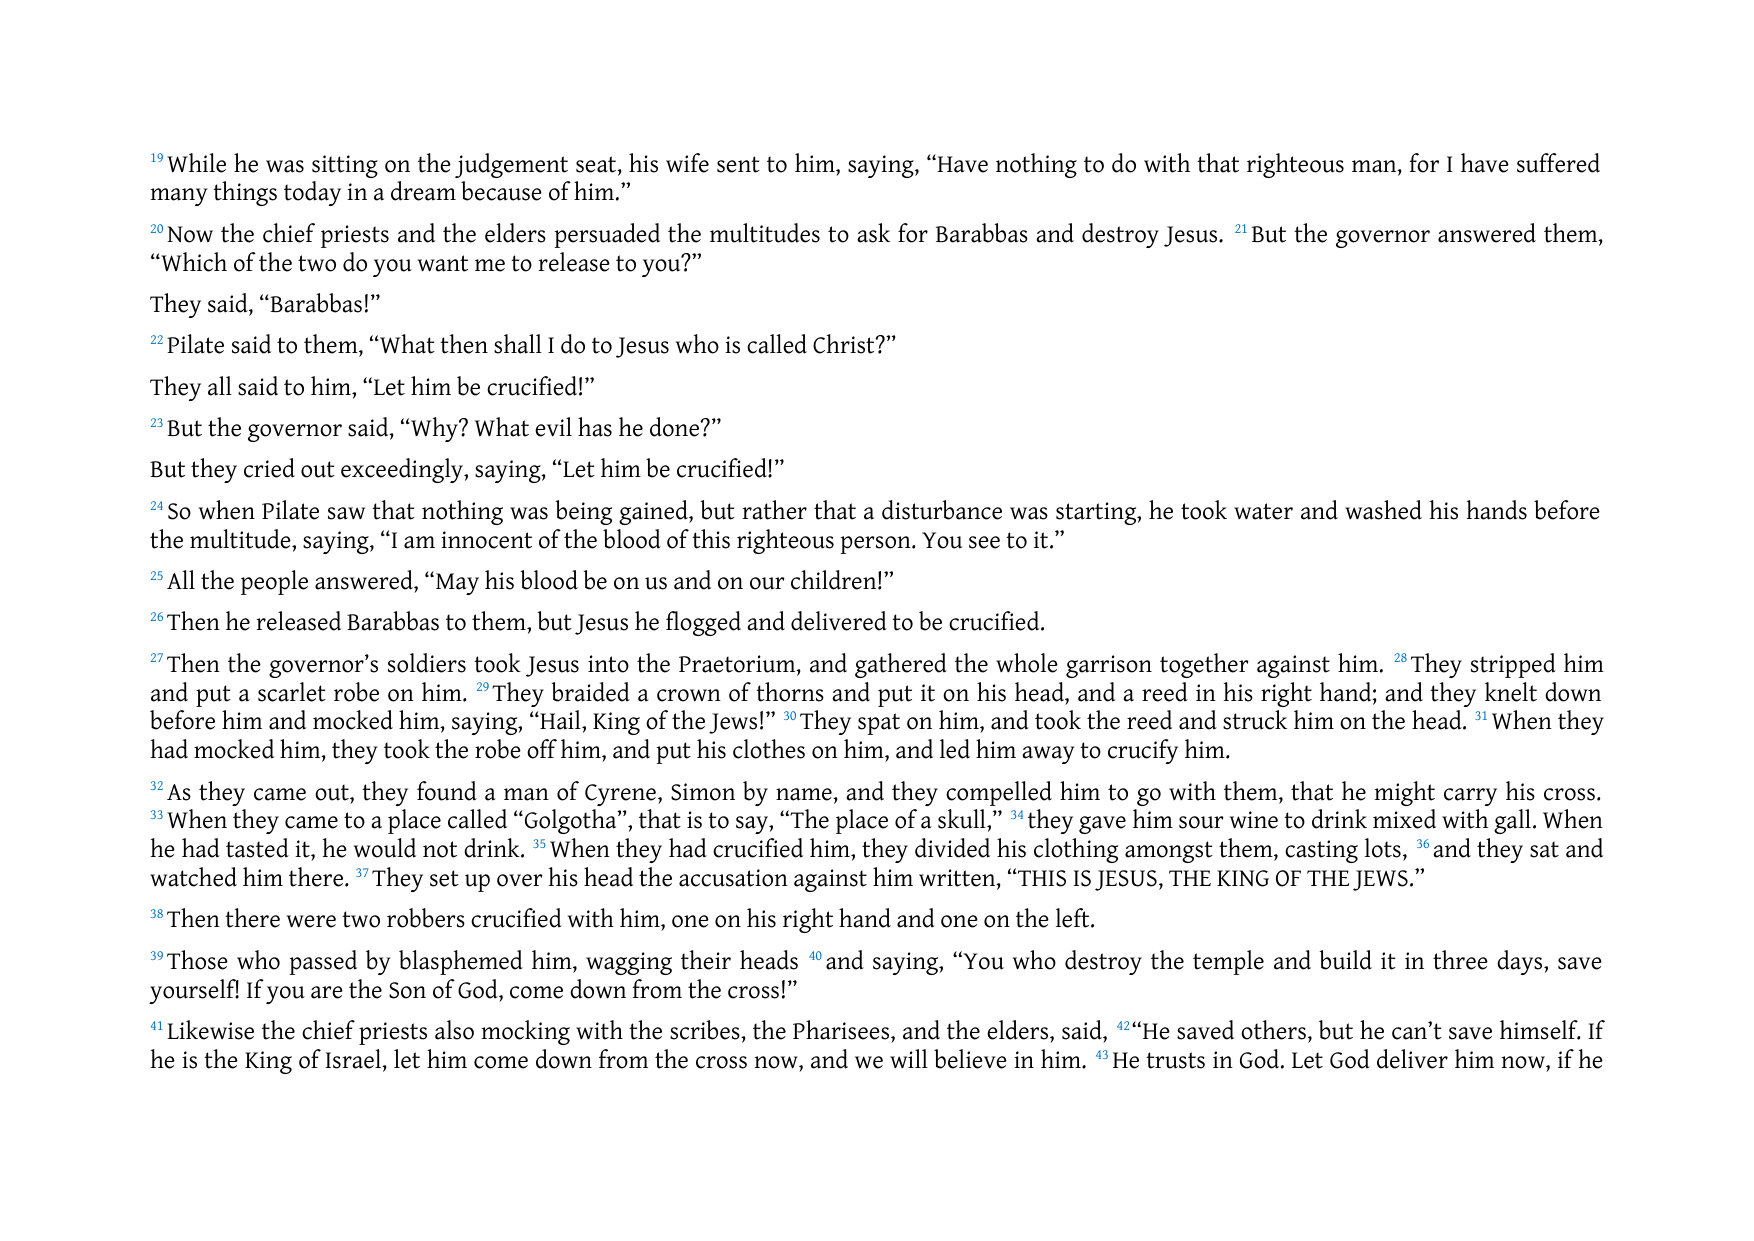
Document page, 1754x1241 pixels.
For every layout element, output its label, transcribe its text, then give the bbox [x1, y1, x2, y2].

text They all said to him, “Let him be crucified!” [150, 373, 1604, 402]
text 26 Then he released Barabbas to them, but Jesus he flogged and delivered to be crucified. [150, 609, 1604, 638]
text 24 So when Pilate saw that nothing was being gained, but rather that a disturbance was starting, he took water and washed his hands before the multitude, saying, “I am innocent of the blood of this righteous person. You see to it.” [150, 497, 1604, 555]
text 32 As they came out, they found a man of Cyrene, Simon by name, and they compelled him to go with them, that he might carry his cross. 33 When they came to a place called “Golgotha”, that is to say, “The place of a skull,” 34 they gave him sour wine to drink mixed with gall. When he had tasted it, he would not drink. 35 When they had crucified him, they divided his clothing amongst them, casting lots, 36 and they sat and watched him there. 37 They set up over his head the accusation against him written, “THIS IS JESUS, THE KING OF THE JEWS.” [150, 778, 1604, 893]
text 38 Then there were two robbers crucified with him, one on his right hand and one on the left. [150, 906, 1604, 935]
text But they cried out exceedingly, saying, “Let him be crucified!” [150, 456, 1604, 485]
text 20 Now the chief priests and the elders persuaded the multitudes to ask for Barabbas and destroy Jesus. 21 But the governor answered them, “Which of the two do you want me to release to you?” [150, 220, 1604, 278]
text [150, 1017, 1604, 1075]
text They said, “Barabbas!” [150, 290, 1604, 319]
text 23 But the governor said, “Why? What evil has he done?” [150, 414, 1604, 443]
text 39 Those who passed by blasphemed him, wagging their heads 40 and saying, “You who destroy the temple and build it in three days, save yourself! If you are the Son of God, come down from the cross!” [150, 947, 1604, 1005]
text 25 All the people answered, “May his blood be on us and on our children!” [150, 567, 1604, 596]
text 22 Pilate said to them, “What then shall I do to Jesus who is called Christ?” [150, 332, 1604, 361]
text 27 Then the governor’s soldiers took Jesus into the Praetorium, and gathered the whole garrison together against him. 28 They stripped him and put a scarlet robe on him. 29 They braided a crown of thorns and put it on his head, and a reed in his right hand; and they knelt down before him and mocked him, saying, “Hail, King of the Jews!” 30 They spat on him, and took the reed and struck him on the head. 31 When they had mocked him, they took the robe off him, and put his clothes on him, and led him away to crucify him. [150, 650, 1604, 766]
text 19 While he was sitting on the judgement seat, his wife sent to him, saying, “Have nothing to do with that righteous man, for I have suffered many things today in a dream because of him.” [150, 150, 1604, 208]
